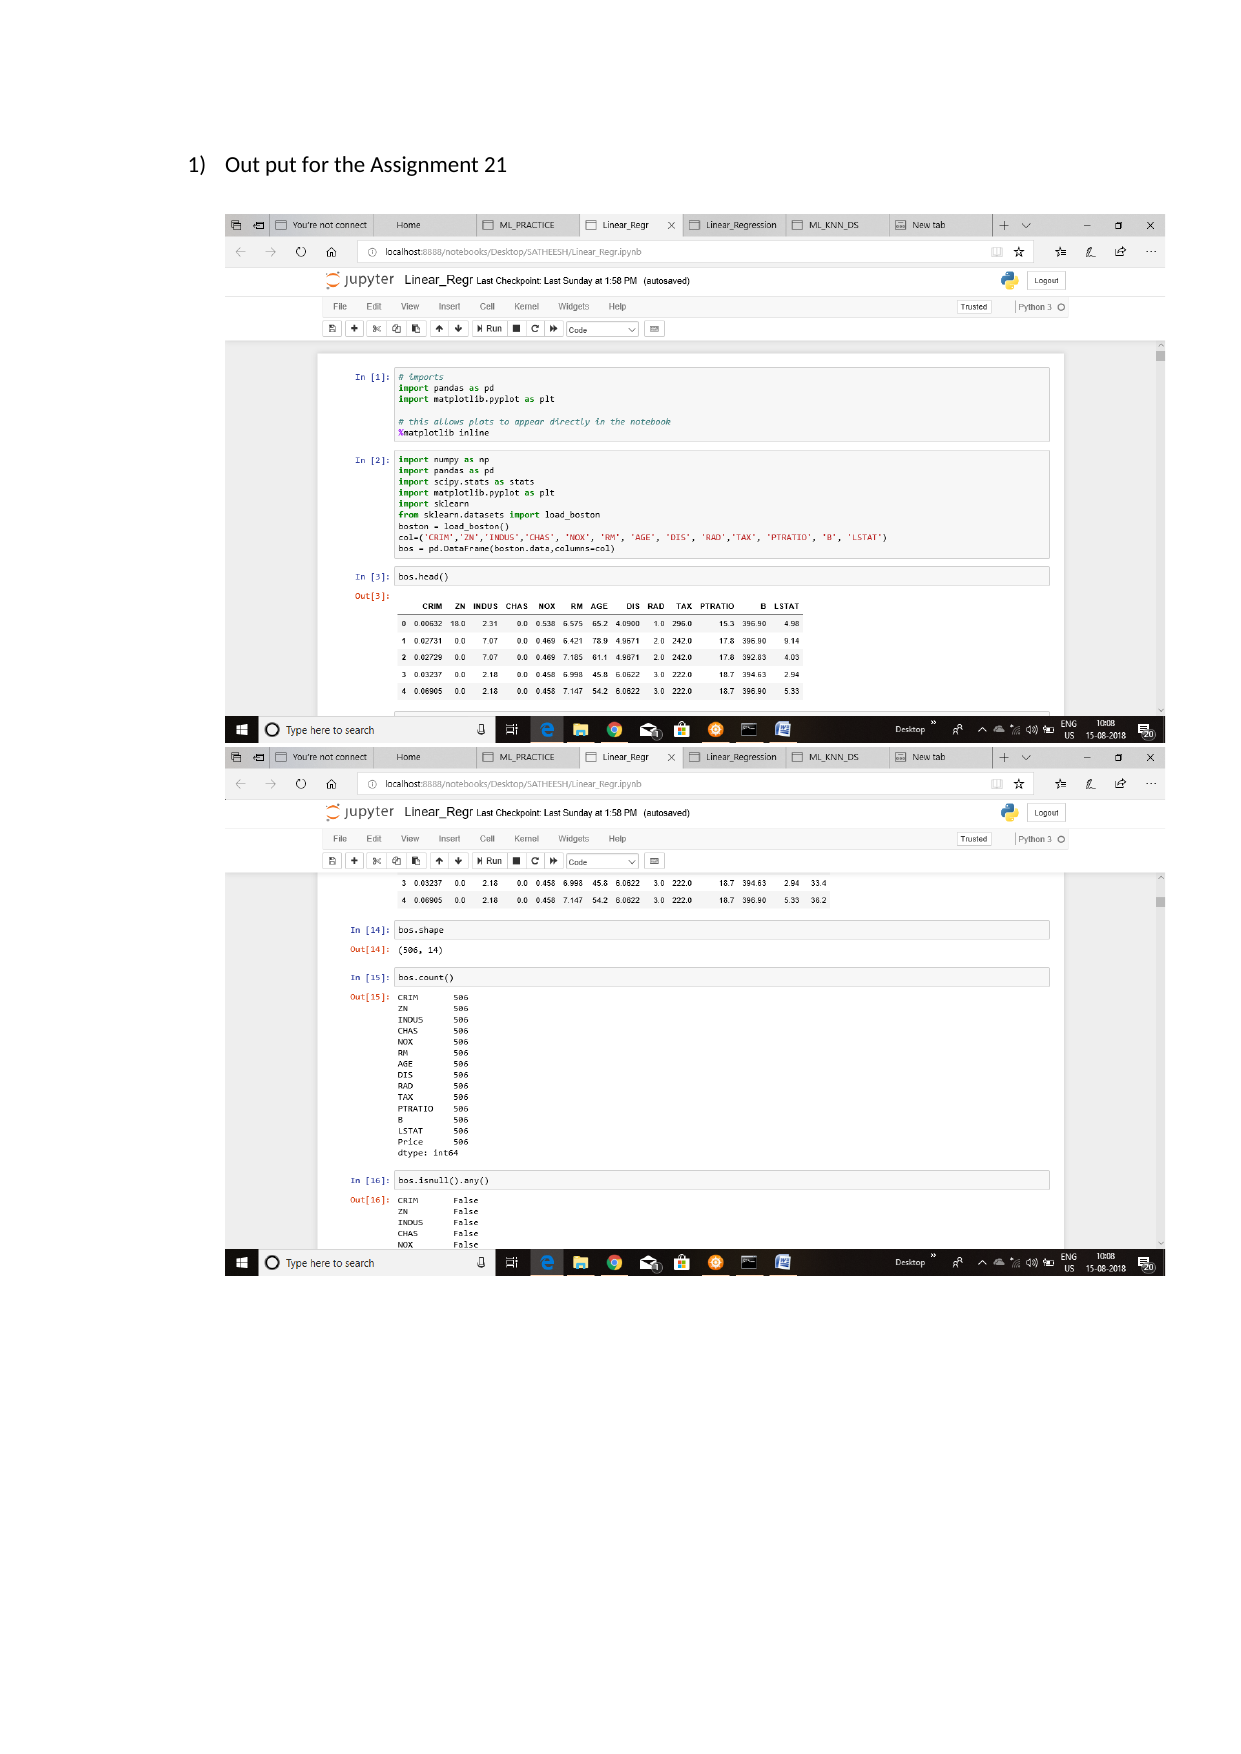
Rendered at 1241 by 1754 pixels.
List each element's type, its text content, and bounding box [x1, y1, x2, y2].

picture [225, 214, 1166, 743]
list Out put for the Assignment 21 [187, 150, 1090, 178]
picture [225, 747, 1166, 1276]
